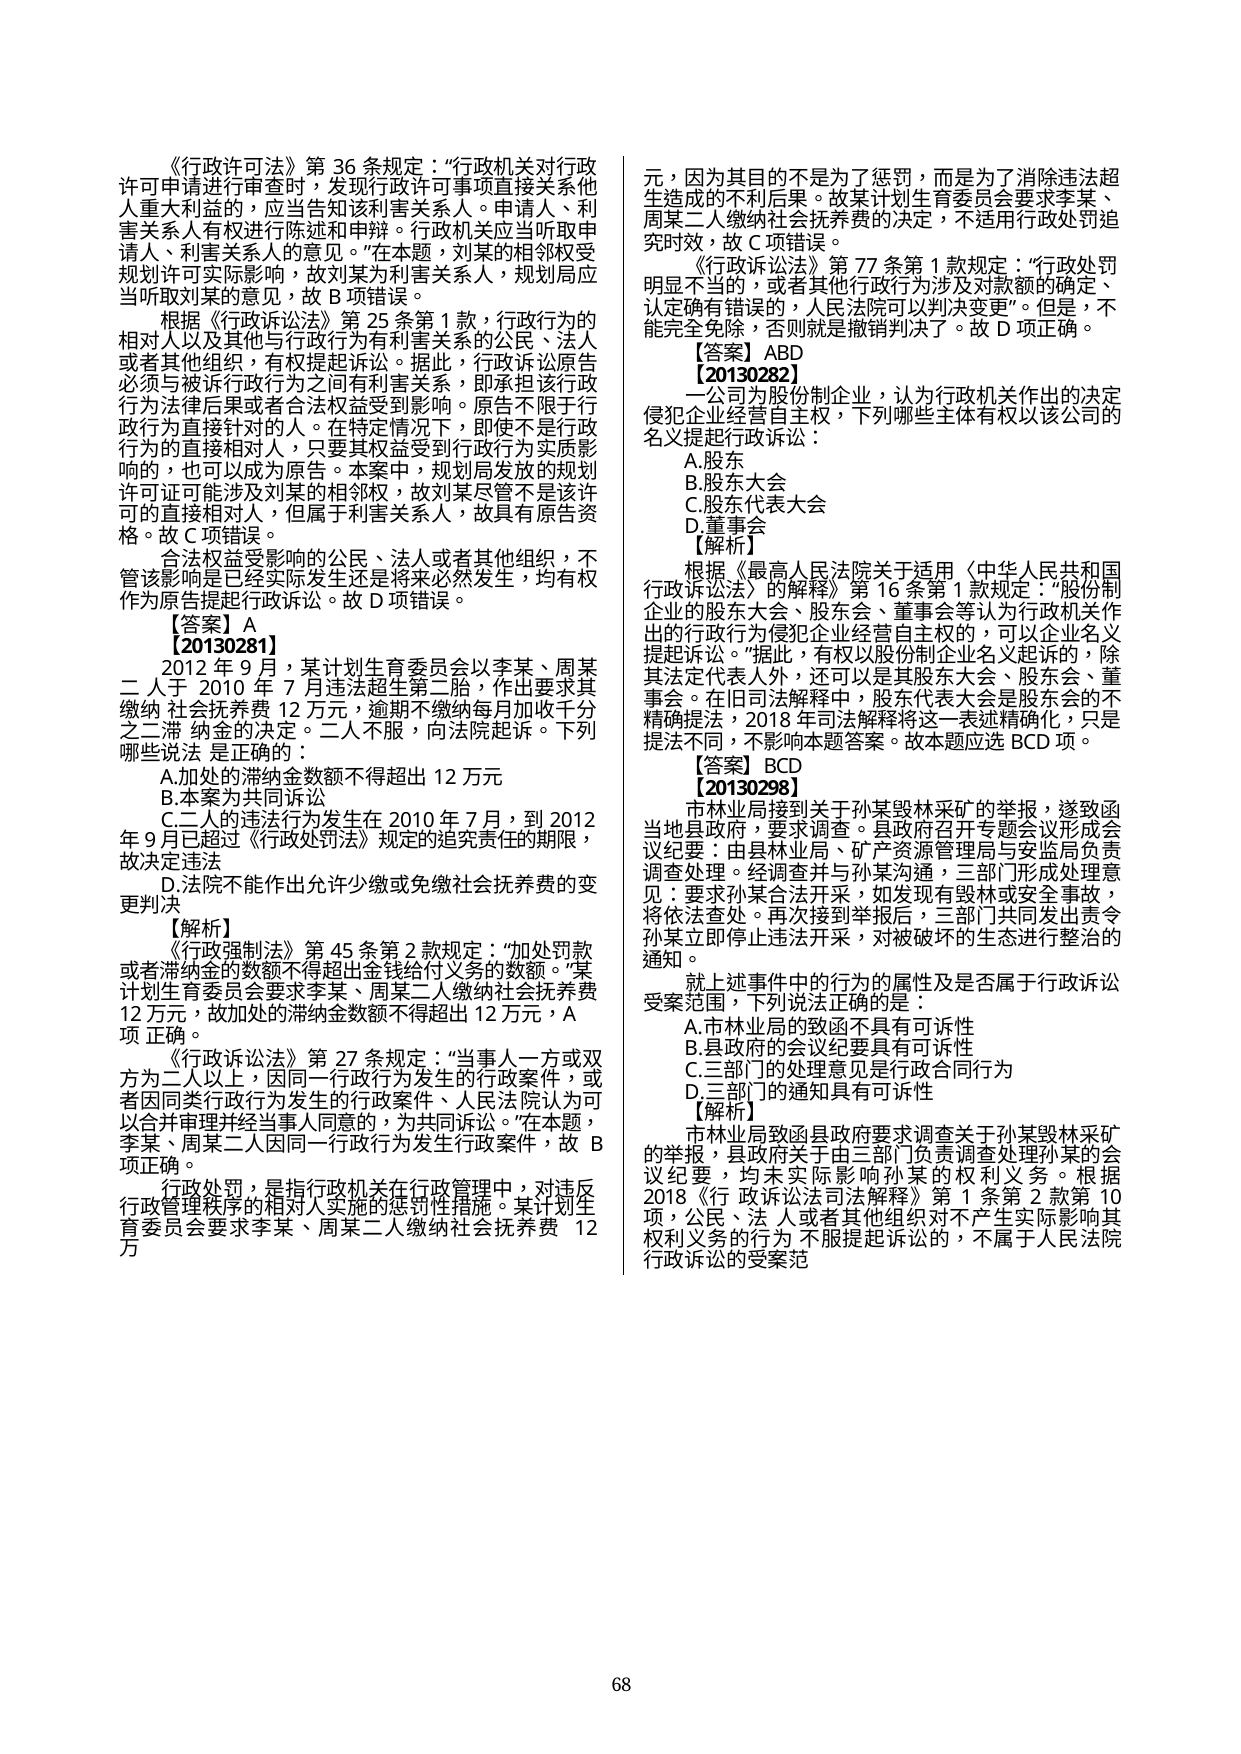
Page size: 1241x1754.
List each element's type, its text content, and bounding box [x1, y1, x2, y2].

text 就上述事件中的行为的属性及是否属于行政诉讼 受案范围，下列说法正确的是： [643, 973, 1122, 1017]
text 《行政许可法》第 36 条规定：“行政机关对行政 许可申请进行审查时，发现行政许可事项直接关系他 人重大利益的，应当告知该利害关系人。申请人、利 害关系人有权进行陈述和申辩。行政机关应当听取申 请人、利害关系人的意见。”在本题，刘某的相邻权受 规划许可实际影响，故刘某为利害关系人，规划局应 当听取刘某的意见，故 B 项错误。 [119, 157, 598, 310]
text A.市林业局的致函不具有可诉性 [684, 1017, 1122, 1038]
text C.三部门的处理意见是行政合同行为 [684, 1060, 1122, 1082]
text A.加处的滞纳金数额不得超出 12 万元 [160, 767, 618, 788]
text 【答案】A [159, 614, 618, 636]
text 市林业局接到关于孙某毁林采矿的举报，遂致函 当地县政府，要求调查。县政府召开专题会议形成会 议纪要：由县林业局、矿产资源管理局与安监局负责 调查处理。经调查并与孙某沟通，三部门形成处理意 见：要求孙某合法开采，如发现有毁林或安全事故， 将依法查处。再次接到举报后，三部门共同发出责令 孙某立即停止违法开采，对被破坏的生态进行整治的 通知。 [643, 800, 1122, 973]
text 根据《行政诉讼法》第 25 条第 1 款，行政行为的 相对人以及其他与行政行为有利害关系的公民、法人 或者其他组织，有权提起诉讼。据此，行政诉讼原告 必须与被诉行政行为之间有利害关系，即承担该行政 行为法律后果或者合法权益受到影响。原告不限于行 政行为直接针对的人。在特定情况下，即使不是行政 行为的直接相对人，只要其权益受到行政行为实质影 响的，也可以成为原告。本案中，规划局发放的规划 许可证可能涉及刘某的相邻权，故刘某尽管不是该许 可的直接相对人，但属于利害关系人，故具有原告资 格。故 C 项错误。 [119, 311, 598, 549]
text 根据《最高人民法院关于适用〈中华人民共和国 行政诉讼法〉的解释》第 16 条第 1 款规定：“股份制 企业的股东大会、股东会、董事会等认为行政机关作 出的行政行为侵犯企业经营自主权的，可以企业名义 提起诉讼。”据此，有权以股份制企业名义起诉的，除 其法定代表人外，还可以是其股东大会、股东会、董 事会。在旧司法解释中，股东代表大会是股东会的不 精确提法，2018 年司法解释将这一表述精确化，只是 提法不同，不影响本题答案。故本题应选 BCD 项。 [643, 561, 1122, 756]
text 市林业局致函县政府要求调查关于孙某毁林采矿 的举报，县政府关于由三部门负责调查处理孙某的会 议纪要，均未实际影响孙某的权利义务。根据 2018《行 政诉讼法司法解释》第 1 条第 2 款第 10 项，公民、法 人或者其他组织对不产生实际影响其权利义务的行为 不服提起诉讼的，不属于人民法院行政诉讼的受案范 [643, 1126, 1122, 1274]
text 【答案】ABD [684, 343, 1122, 364]
text 【解析】 [159, 919, 618, 940]
text 【20130282】 [684, 364, 1122, 386]
text 《行政诉讼法》第 77 条第 1 款规定：“行政处罚 明显不当的，或者其他行政行为涉及对款额的确定、 认定确有错误的，人民法院可以判决变更”。但是，不 能完全免除，否则就是撤销判决了。故 D 项正确。 [643, 256, 1122, 343]
text C.股东代表大会 [684, 495, 1122, 517]
text 《行政强制法》第 45 条第2 款规定：“加处罚款 或者滞纳金的数额不得超出金钱给付义务的数额。”某 计划生育委员会要求李某、周某二人缴纳社会抚养费 12 万元，故加处的滞纳金数额不得超出 12 万元，A 项 正确。 [119, 941, 598, 1049]
text B.本案为共同诉讼 [160, 788, 618, 810]
text C.二人的违法行为发生在 2010 年 7 月，到 2012 年 9 月已超过《行政处罚法》规定的追究责任的期限， 故决定违法 [119, 810, 598, 875]
text 元，因为其目的不是为了惩罚，而是为了消除违法超 生造成的不利后果。故某计划生育委员会要求李某、 周某二人缴纳社会抚养费的决定，不适用行政处罚追 究时效，故 C 项错误。 [643, 168, 1122, 256]
text A.股东 [684, 452, 1122, 473]
text D.法院不能作出允许少缴或免缴社会抚养费的变 更判决 [119, 876, 598, 919]
text 2012 年9 月，某计划生育委员会以李某、周某二 人于 2010 年 7 月违法超生第二胎，作出要求其缴纳 社会抚养费 12 万元，逾期不缴纳每月加收千分之二滞 纳金的决定。二人不服，向法院起诉。下列哪些说法 是正确的： [119, 658, 598, 767]
text 一公司为股份制企业，认为行政机关作出的决定 侵犯企业经营自主权，下列哪些主体有权以该公司的 名义提起行政诉讼： [643, 387, 1122, 451]
text 【20130281】 [160, 636, 618, 658]
text 【答案】BCD [684, 756, 1122, 778]
text 【20130298】 [684, 778, 1122, 799]
text 合法权益受影响的公民、法人或者其他组织，不 管该影响是已经实际发生还是将来必然发生，均有权 作为原告提起行政诉讼。故 D 项错误。 [119, 550, 598, 614]
text D.董事会 【解析】 [684, 517, 768, 560]
text D.三部门的通知具有可诉性 【解析】 [684, 1082, 934, 1125]
text B.股东大会 [684, 473, 1122, 495]
text 《行政诉讼法》第 27 条规定：“当事人一方或双 方为二人以上，因同一行政行为发生的行政案件，或 者因同类行政行为发生的行政案件、人民法院认为可 以合并审理并经当事人同意的，为共同诉讼。”在本题， 李某、周某二人因同一行政行为发生行政案件，故 B 项正确。 [119, 1050, 604, 1179]
text B.县政府的会议纪要具有可诉性 [684, 1039, 1122, 1060]
text 行政处罚，是指行政机关在行政管理中，对违反 行政管理秩序的相对人实施的惩罚性措施。某计划生 育委员会要求李某、周某二人缴纳社会抚养费 12 万 [119, 1180, 598, 1262]
